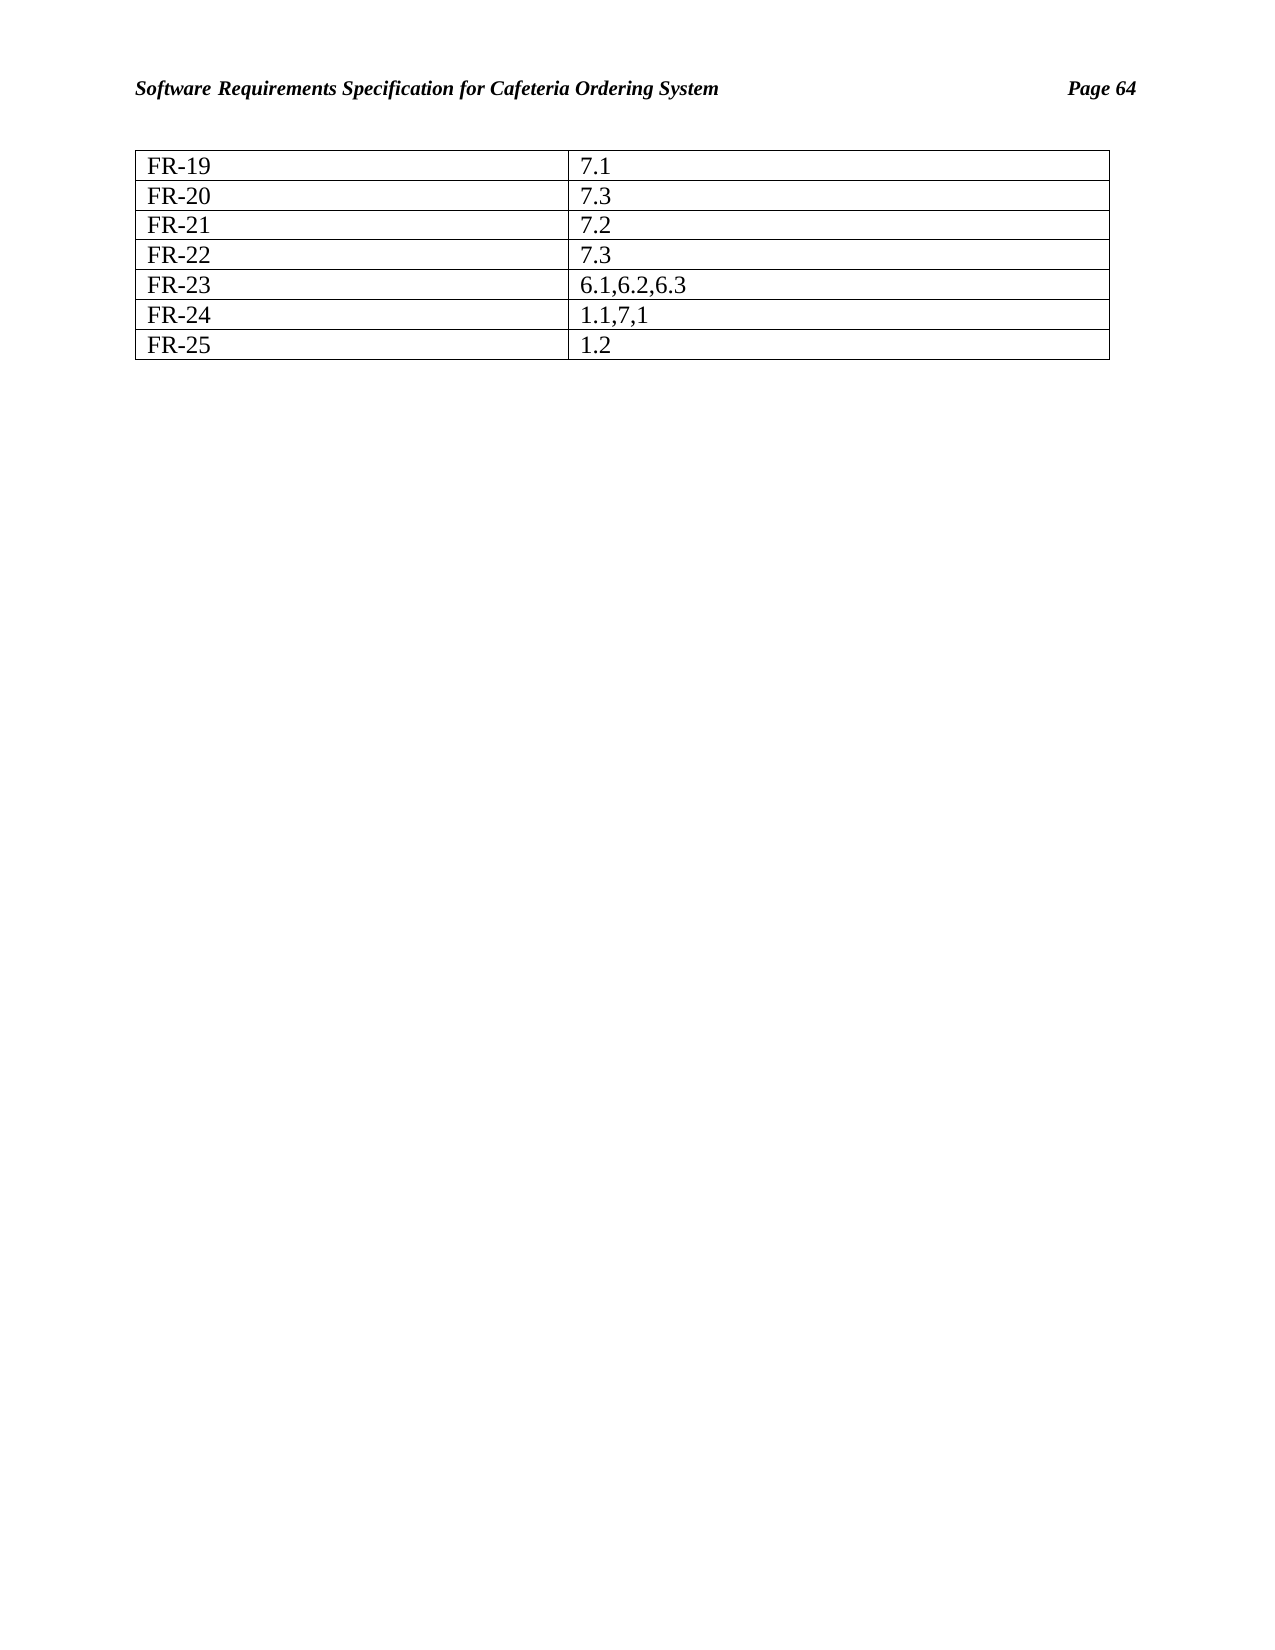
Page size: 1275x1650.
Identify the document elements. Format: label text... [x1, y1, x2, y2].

table_cell 7.1 [569, 151, 1109, 180]
table_cell 1.1,7,1 [569, 300, 1109, 329]
table_cell 7.2 [569, 211, 1109, 239]
table_cell FR-25 [136, 330, 568, 358]
table_cell FR-20 [136, 181, 568, 209]
table_cell 7.3 [569, 181, 1109, 209]
table_cell 6.1,6.2,6.3 [569, 270, 1109, 299]
table_cell FR-19 [136, 151, 568, 180]
table_cell FR-23 [136, 270, 568, 299]
table_cell FR-21 [136, 211, 568, 239]
table_cell 1.2 [569, 330, 1109, 358]
table_cell FR-24 [136, 300, 568, 329]
table_cell 7.3 [569, 240, 1109, 269]
table_cell FR-22 [136, 240, 568, 269]
